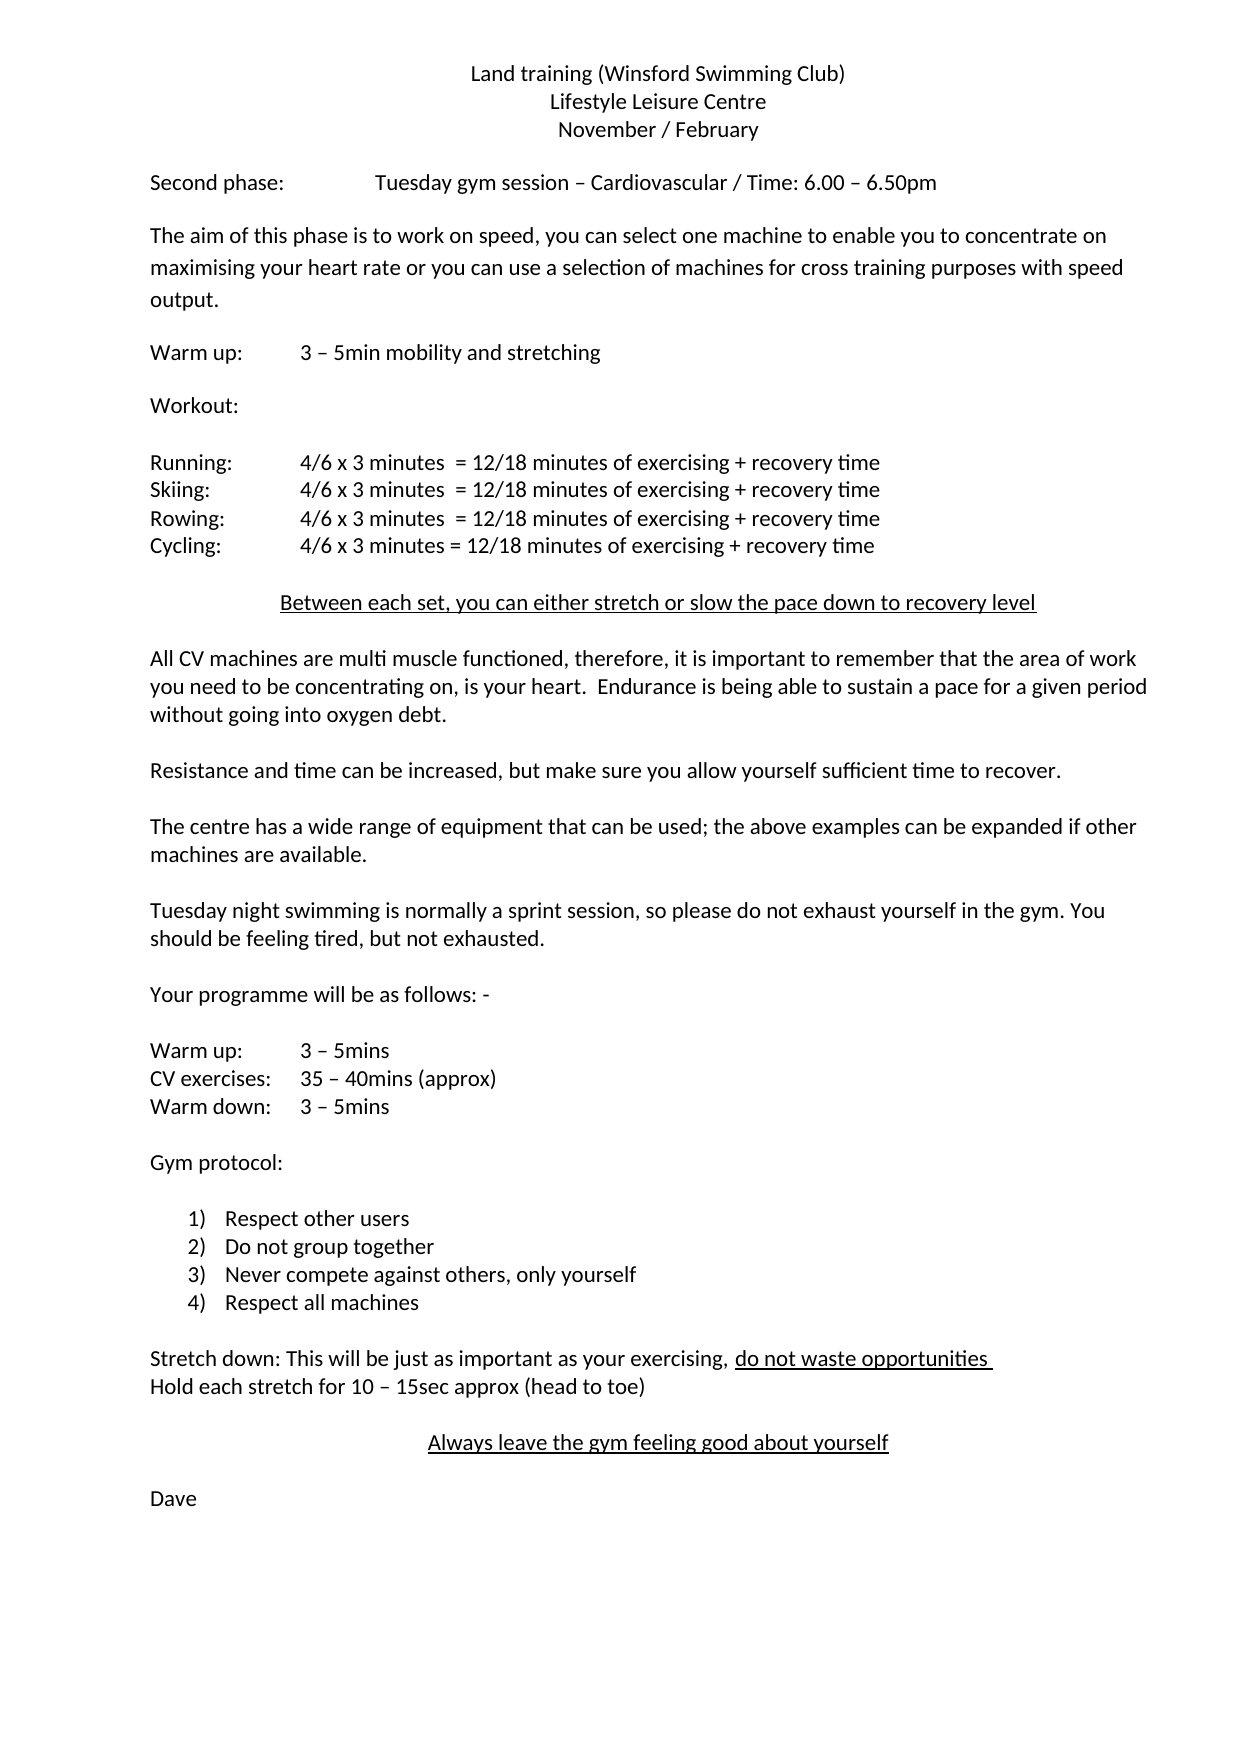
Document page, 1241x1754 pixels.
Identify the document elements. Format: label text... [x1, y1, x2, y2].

list Respect all machines [187, 1288, 1167, 1316]
text Between each set, you can either stretch or slow the pace down to recovery level [150, 588, 1167, 616]
text Your programme will be as follows: - [150, 980, 1167, 1008]
list Never compete against others, only yourself [187, 1260, 1167, 1288]
text Warm down: 3 – 5mins [150, 1092, 1167, 1120]
text The aim of this phase is to work on speed, you can select one machine to enable you to concentrate on maximising your heart rate or you can use a selection of machines for cross training purposes with speed output. [150, 221, 1167, 313]
text Running: 4/6 x 3 minutes = 12/18 minutes of exercising + recovery time [150, 448, 1167, 476]
list Do not group together [187, 1232, 1167, 1260]
text Tuesday night swimming is normally a sprint session, so please do not exhaust yourself in the gym. You should be feeling tired, but not exhausted. [150, 896, 1167, 952]
text Second phase: Tuesday gym session – Cardiovascular / Time: 6.00 – 6.50pm [150, 168, 1167, 196]
list Respect other users [187, 1204, 1167, 1232]
text Workout: [150, 392, 1167, 419]
text Hold each stretch for 10 – 15sec approx (head to toe) [150, 1372, 1167, 1400]
text Lifestyle Leisure Centre [150, 87, 1167, 115]
text Warm up: 3 – 5min mobility and stretching [150, 338, 1167, 367]
text Cycling: 4/6 x 3 minutes = 12/18 minutes of exercising + recovery time [150, 532, 1167, 560]
text Warm up: 3 – 5mins [150, 1036, 1167, 1064]
text Dave [150, 1484, 1167, 1512]
text CV exercises: 35 – 40mins (approx) [150, 1064, 1167, 1092]
text The centre has a wide range of equipment that can be used; the above examples can be expanded if other machines are available. [150, 812, 1167, 868]
text November / February [150, 115, 1167, 143]
text Land training (Winsford Swimming Club) [150, 59, 1167, 87]
text Gym protocol: [150, 1148, 1167, 1176]
text Stretch down: This will be just as important as your exercising, do not waste opportunities [150, 1344, 1167, 1372]
text Resistance and time can be increased, but make sure you allow yourself sufficient time to recover. [150, 756, 1167, 784]
text Always leave the gym feeling good about yourself [150, 1428, 1167, 1456]
text Rowing: 4/6 x 3 minutes = 12/18 minutes of exercising + recovery time [150, 504, 1167, 532]
text Skiing: 4/6 x 3 minutes = 12/18 minutes of exercising + recovery time [150, 476, 1167, 504]
text All CV machines are multi muscle functioned, therefore, it is important to remember that the area of work you need to be concentrating on, is your heart. Endurance is being able to sustain a pace for a given period without going into oxygen debt. [150, 644, 1167, 728]
